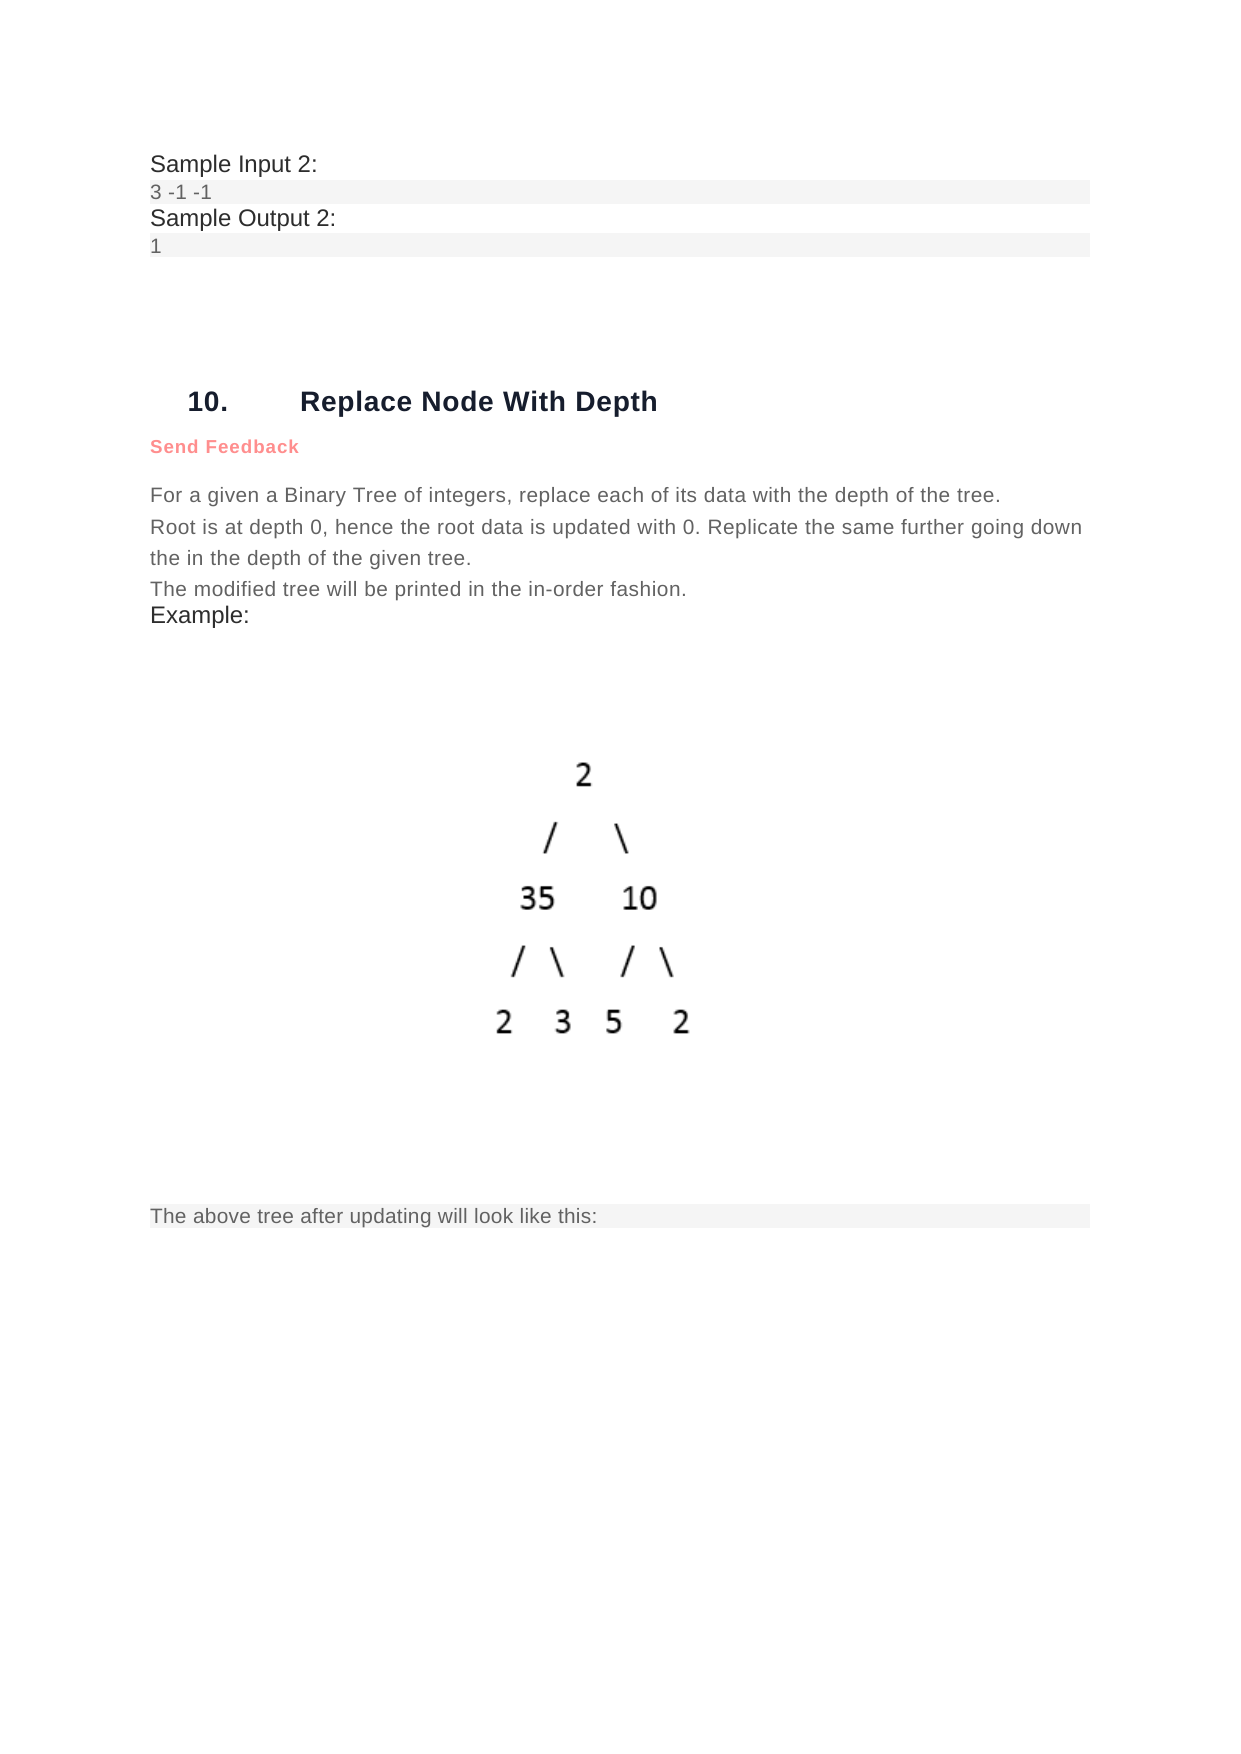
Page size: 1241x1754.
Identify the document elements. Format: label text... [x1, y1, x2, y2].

subtitle The modified tree will be printed in the in-order fashion. [150, 570, 1090, 601]
list Replace Node With Depth [187, 384, 1090, 417]
subtitle For a given a Binary Tree of integers, replace each of its data with the depth of the tree. [150, 476, 1090, 507]
text The above tree after updating will look like this: [150, 1204, 1090, 1228]
picture [150, 630, 1065, 1204]
subtitle Sample Output 2: [150, 204, 1090, 231]
subtitle Example: [150, 601, 1090, 628]
text Send Feedback [150, 436, 1090, 458]
subtitle Sample Input 2: [150, 150, 1090, 178]
text 1 [150, 233, 1090, 257]
text 3 -1 -1 [150, 180, 1090, 204]
subtitle Root is at depth 0, hence the root data is updated with 0. Replicate the same further going down the in the depth of the given tree. [150, 507, 1090, 570]
